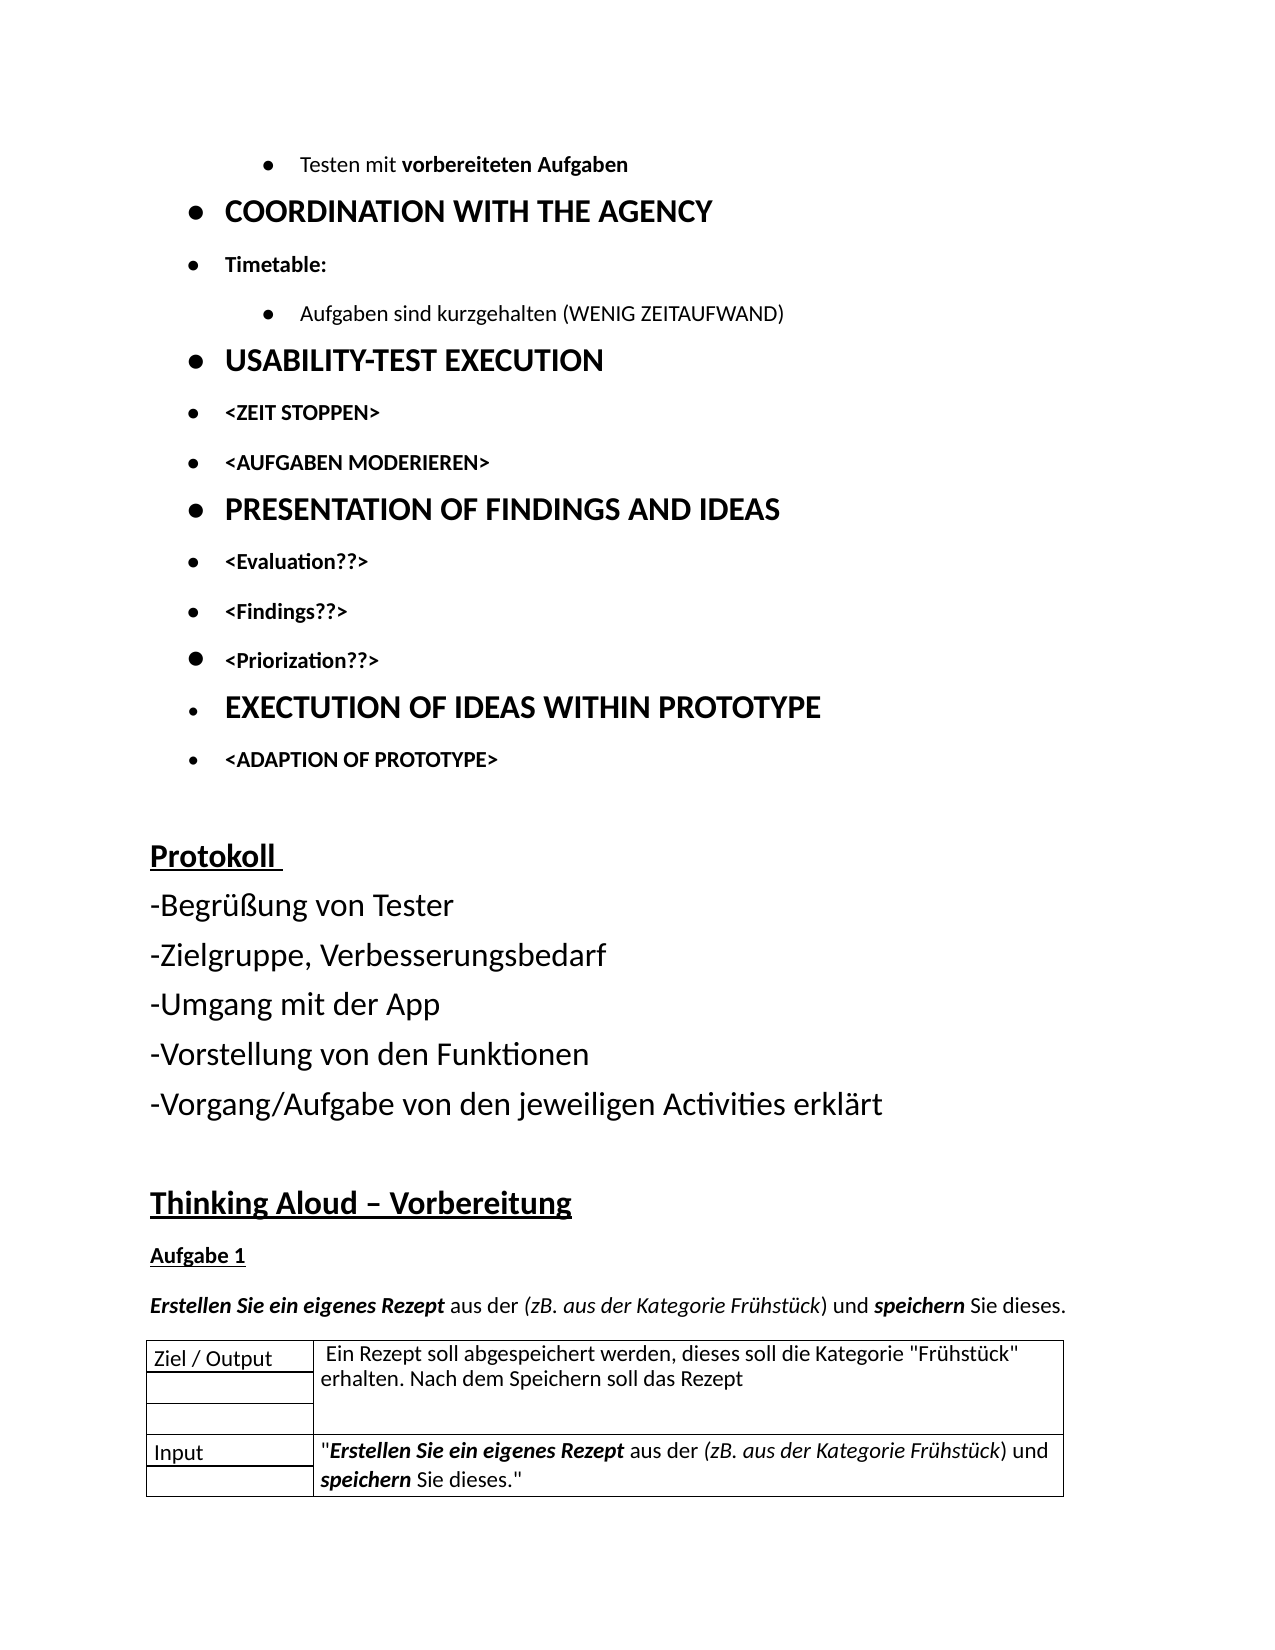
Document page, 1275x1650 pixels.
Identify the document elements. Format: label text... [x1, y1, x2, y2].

list PRESENTATION OF FINDINGS AND IDEAS [187, 497, 1125, 526]
table_cell [147, 1467, 313, 1496]
text -Begrüßung von Tester [150, 894, 1125, 922]
table_cell "Erstellen Sie ein eigenes Rezept aus der (zB. aus der Kategorie Frühstück) und speichern Sie dieses." [314, 1435, 1063, 1496]
list <Findings??> [187, 596, 1125, 625]
list COORDINATION WITH THE AGENCY [187, 199, 1125, 228]
list Testen mit vorbereiteten Aufgaben [262, 150, 1125, 179]
list <ADAPTION OF PROTOTYPE> [187, 745, 1125, 774]
table_header Ziel / Output [147, 1341, 313, 1371]
text Thinking Aloud – Vorbereitung [150, 1191, 1125, 1220]
text -Vorstellung von den Funktionen [150, 1042, 1125, 1071]
list Aufgaben sind kurzgehalten (WENIG ZEITAUFWAND) [262, 299, 1125, 327]
list <AUFGABEN MODERIEREN> [187, 447, 1125, 476]
table_cell Input [147, 1435, 313, 1465]
text -Zielgruppe, Verbesserungsbedarf [150, 943, 1125, 972]
list <ZEIT STOPPEN> [187, 398, 1125, 427]
text -Vorgang/Aufgabe von den jeweiligen Activities erklärt [150, 1092, 1125, 1121]
table_cell [147, 1373, 313, 1402]
text Erstellen Sie ein eigenes Rezept aus der (zB. aus der Kategorie Frühstück) und speichern Sie dieses. [150, 1290, 1125, 1319]
table_cell [147, 1404, 313, 1434]
table_header Ein Rezept soll abgespeichert werden, dieses soll die Kategorie "Frühstück" erhalten. Nach dem Speichern soll das Rezept [314, 1341, 1063, 1434]
list EXECTUTION OF IDEAS WITHIN PROTOTYPE [187, 695, 1125, 724]
text Protokoll [150, 844, 1125, 873]
list <Priorization??> [187, 646, 1125, 674]
text -Umgang mit der App [150, 993, 1125, 1022]
list <Evaluation??> [187, 547, 1125, 575]
list Timetable: [187, 249, 1125, 278]
text Aufgabe 1 [150, 1241, 1125, 1269]
list USABILITY-TEST EXECUTION [187, 348, 1125, 377]
